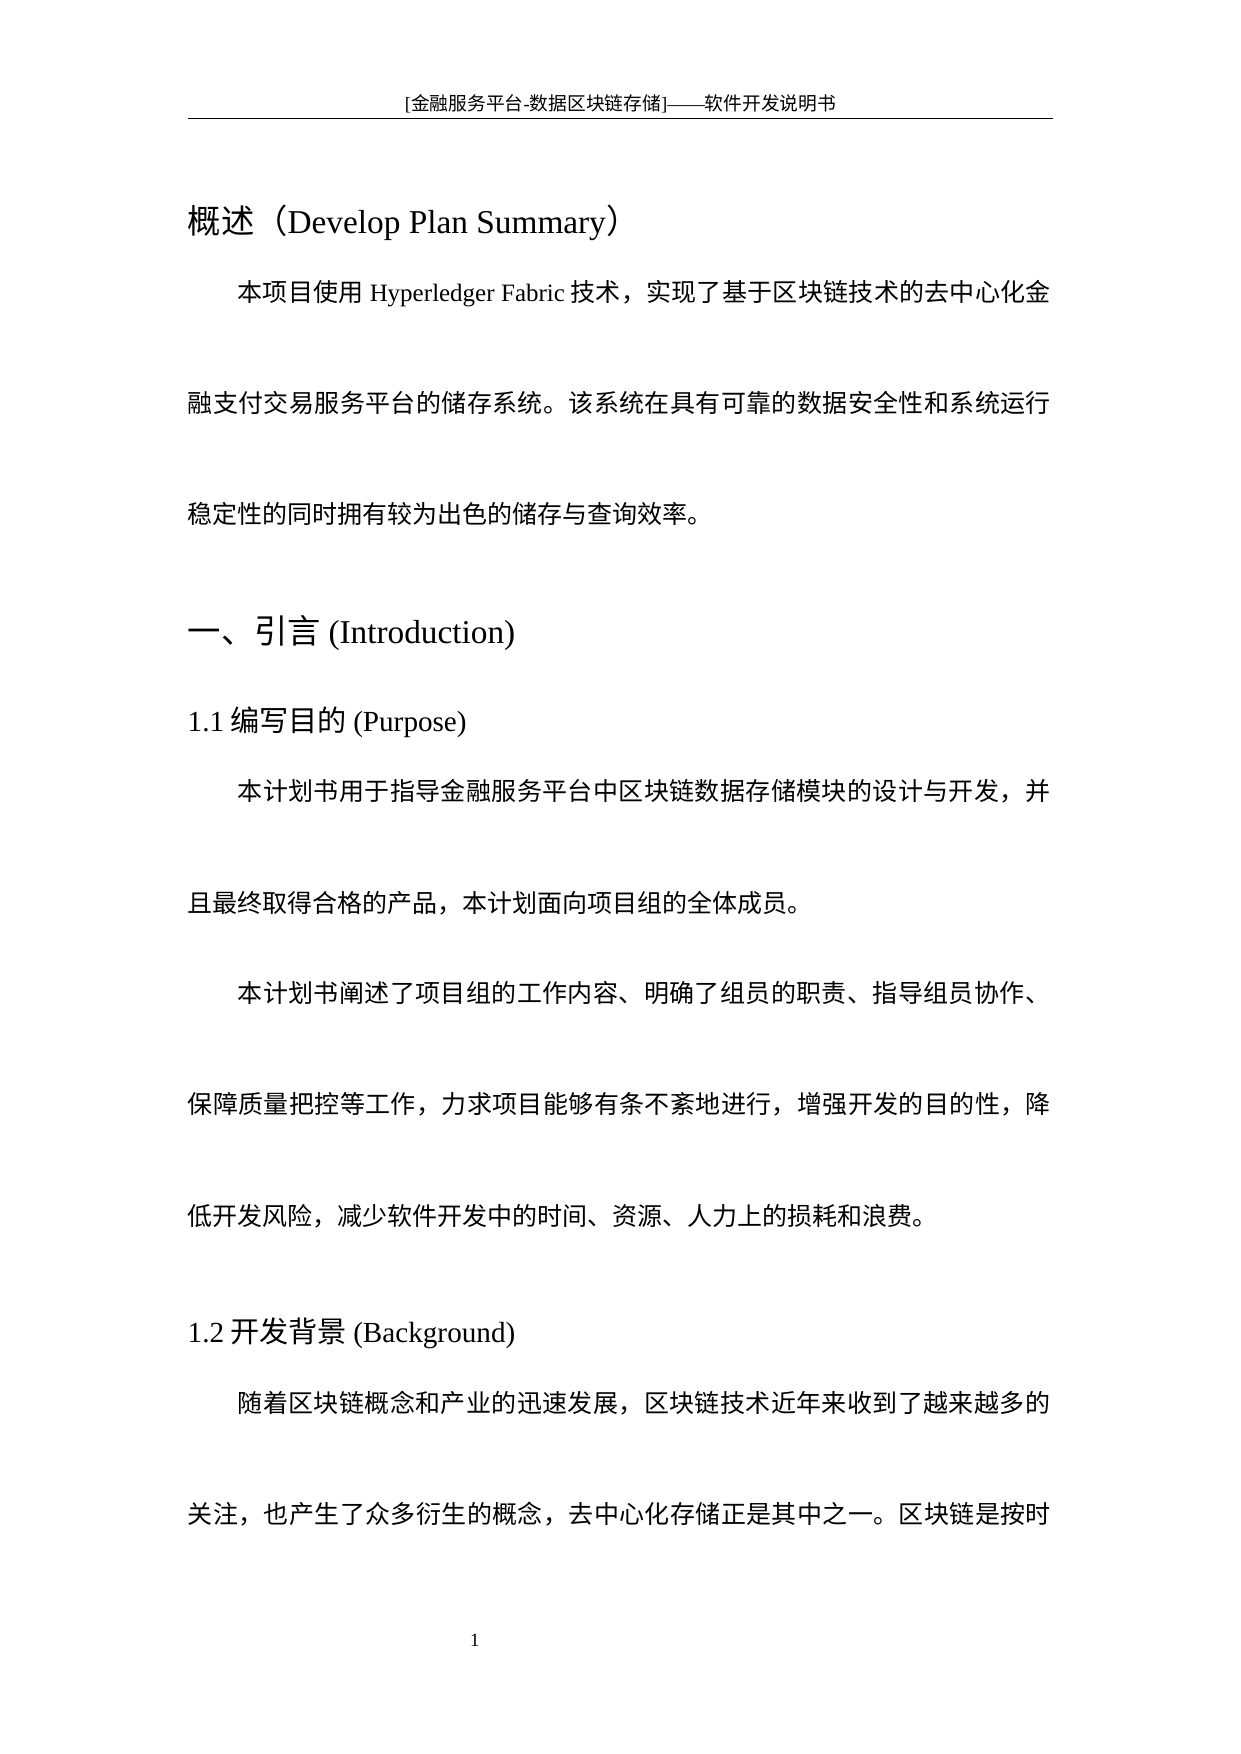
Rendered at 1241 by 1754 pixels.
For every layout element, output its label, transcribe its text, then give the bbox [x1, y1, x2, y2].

text 概述（Develop Plan Summary） [187, 187, 1053, 252]
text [187, 1369, 1053, 1545]
text 一、引言 (Introduction) [187, 596, 1053, 661]
text 1.2开发背景 (Background) [187, 1297, 1053, 1362]
text 本计划书阐述了项目组的工作内容、明确了组员的职责、指导组员协作、保障质量把控等工作，力求项目能够有条不紊地进行，增强开发的目的性，降低开发风险，减少软件开发中的时间、资源、人力上的损耗和浪费。 [187, 959, 1053, 1247]
text 本计划书用于指导金融服务平台中区块链数据存储模块的设计与开发，并且最终取得合格的产品，本计划面向项目组的全体成员。 [187, 757, 1053, 934]
text 1.1编写目的 (Purpose) [187, 686, 1053, 751]
text 本项目使用Hyperledger Fabric技术，实现了基于区块链技术的去中心化金融支付交易服务平台的储存系统。该系统在具有可靠的数据安全性和系统运行稳定性的同时拥有较为出色的储存与查询效率。 [187, 258, 1053, 546]
